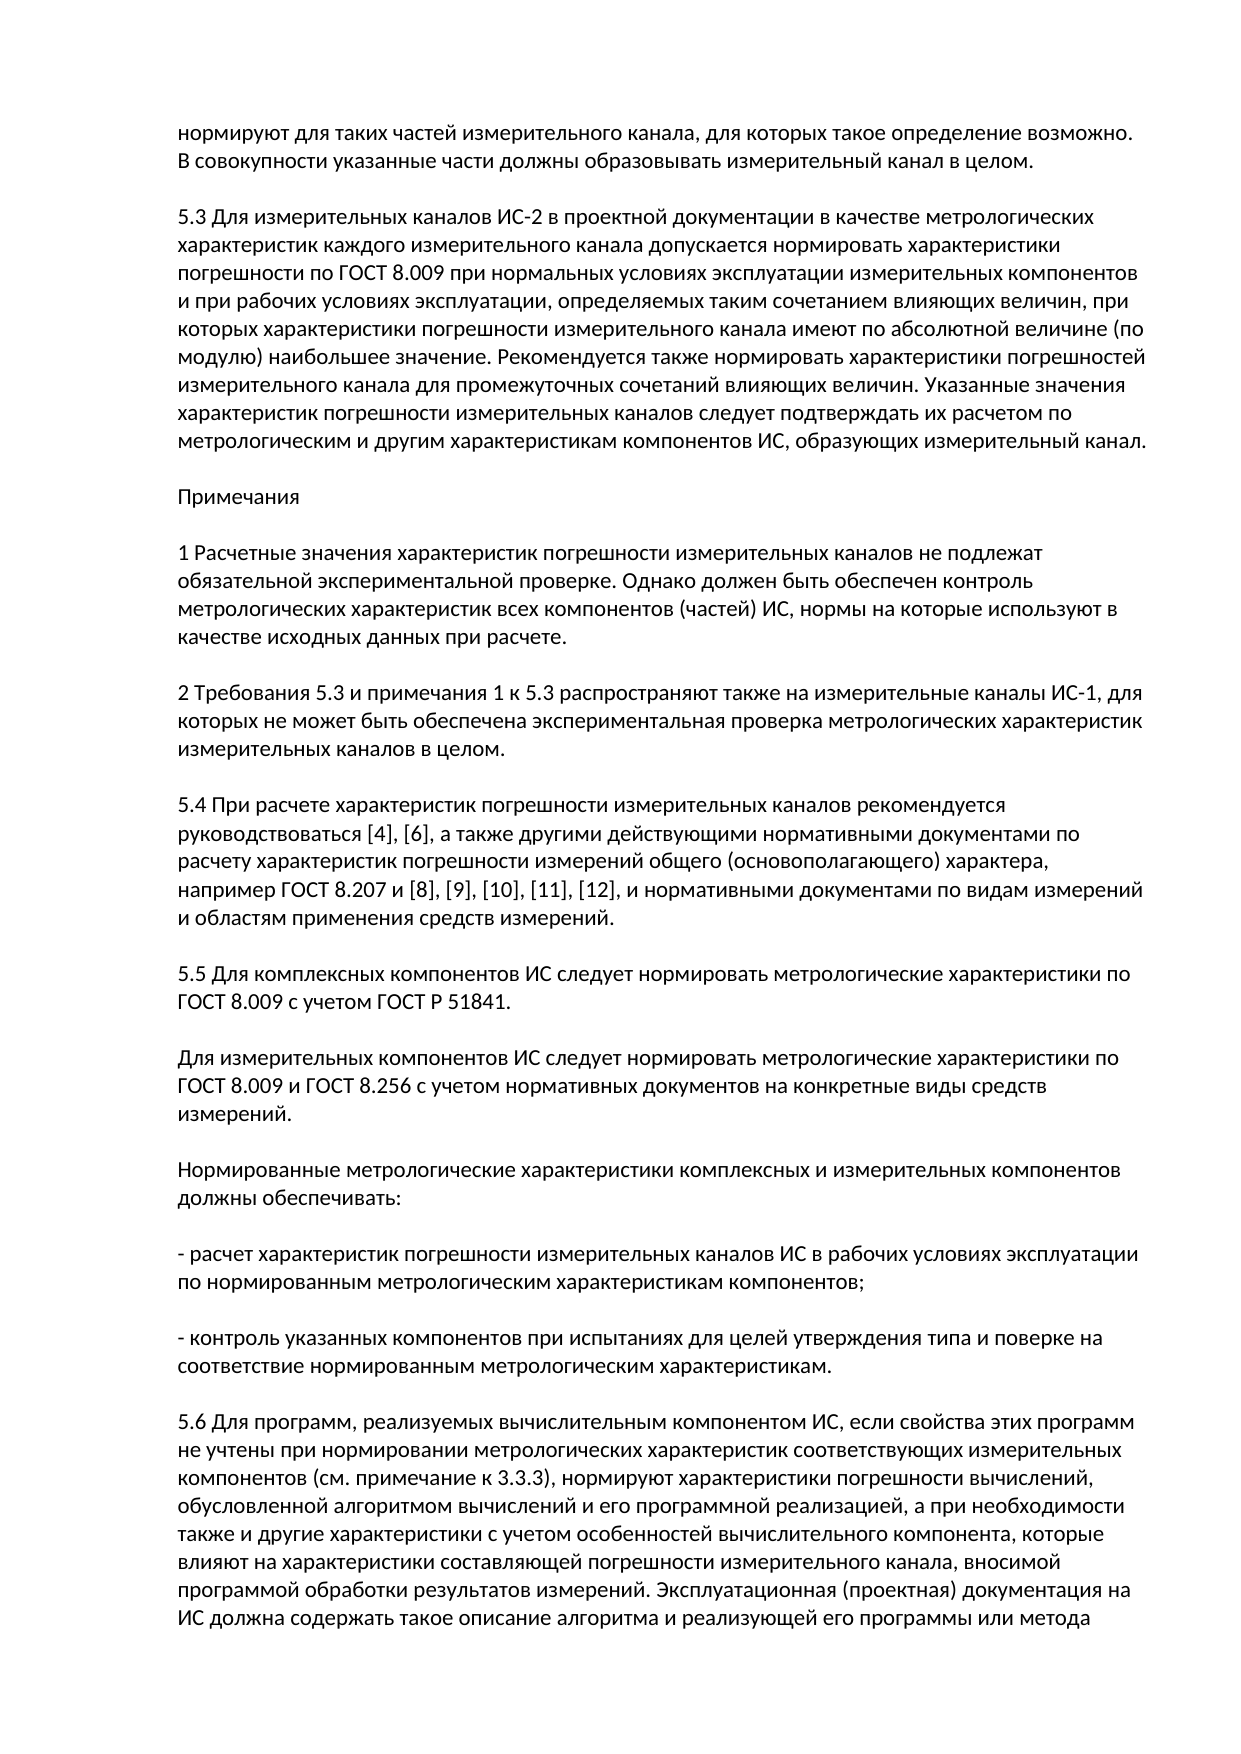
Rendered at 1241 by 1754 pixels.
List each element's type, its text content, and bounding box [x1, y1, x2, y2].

text - контроль указанных компонентов при испытаниях для целей утверждения типа и поверке на соответствие нормированным метрологическим характеристикам. [177, 1323, 1152, 1379]
text 5.5 Для комплексных компонентов ИС следует нормировать метрологические характеристики по ГОСТ 8.009 с учетом ГОСТ Р 51841. [177, 959, 1152, 1015]
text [177, 118, 1152, 174]
text 5.4 При расчете характеристик погрешности измерительных каналов рекомендуется руководствоваться [4], [6], а также другими действующими нормативными документами по расчету характеристик погрешности измерений общего (основополагающего) характера, например ГОСТ 8.207 и [8], [9], [10], [11], [12], и нормативными документами по видам измерений и областям применения средств измерений. [177, 791, 1152, 931]
text Нормированные метрологические характеристики комплексных и измерительных компонентов должны обеспечивать: [177, 1155, 1152, 1211]
text 1 Расчетные значения характеристик погрешности измерительных каналов не подлежат обязательной экспериментальной проверке. Однако должен быть обеспечен контроль метрологических характеристик всех компонентов (частей) ИС, нормы на которые используют в качестве исходных данных при расчете. [177, 538, 1152, 651]
text Примечания [177, 482, 1152, 510]
text 5.3 Для измерительных каналов ИС-2 в проектной документации в качестве метрологических характеристик каждого измерительного канала допускается нормировать характеристики погрешности по ГОСТ 8.009 при нормальных условиях эксплуатации измерительных компонентов и при рабочих условиях эксплуатации, определяемых таким сочетанием влияющих величин, при которых характеристики погрешности измерительного канала имеют по абсолютной величине (по модулю) наибольшее значение. Рекомендуется также нормировать характеристики погрешностей измерительного канала для промежуточных сочетаний влияющих величин. Указанные значения характеристик погрешности измерительных каналов следует подтверждать их расчетом по метрологическим и другим характеристикам компонентов ИС, образующих измерительный канал. [177, 202, 1152, 454]
text Для измерительных компонентов ИС следует нормировать метрологические характеристики по ГОСТ 8.009 и ГОСТ 8.256 с учетом нормативных документов на конкретные виды средств измерений. [177, 1043, 1152, 1127]
text 2 Требования 5.3 и примечания 1 к 5.3 распространяют также на измерительные каналы ИС-1, для которых не может быть обеспечена экспериментальная проверка метрологических характеристик измерительных каналов в целом. [177, 678, 1152, 763]
text - расчет характеристик погрешности измерительных каналов ИС в рабочих условиях эксплуатации по нормированным метрологическим характеристикам компонентов; [177, 1239, 1152, 1295]
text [177, 1407, 1152, 1631]
